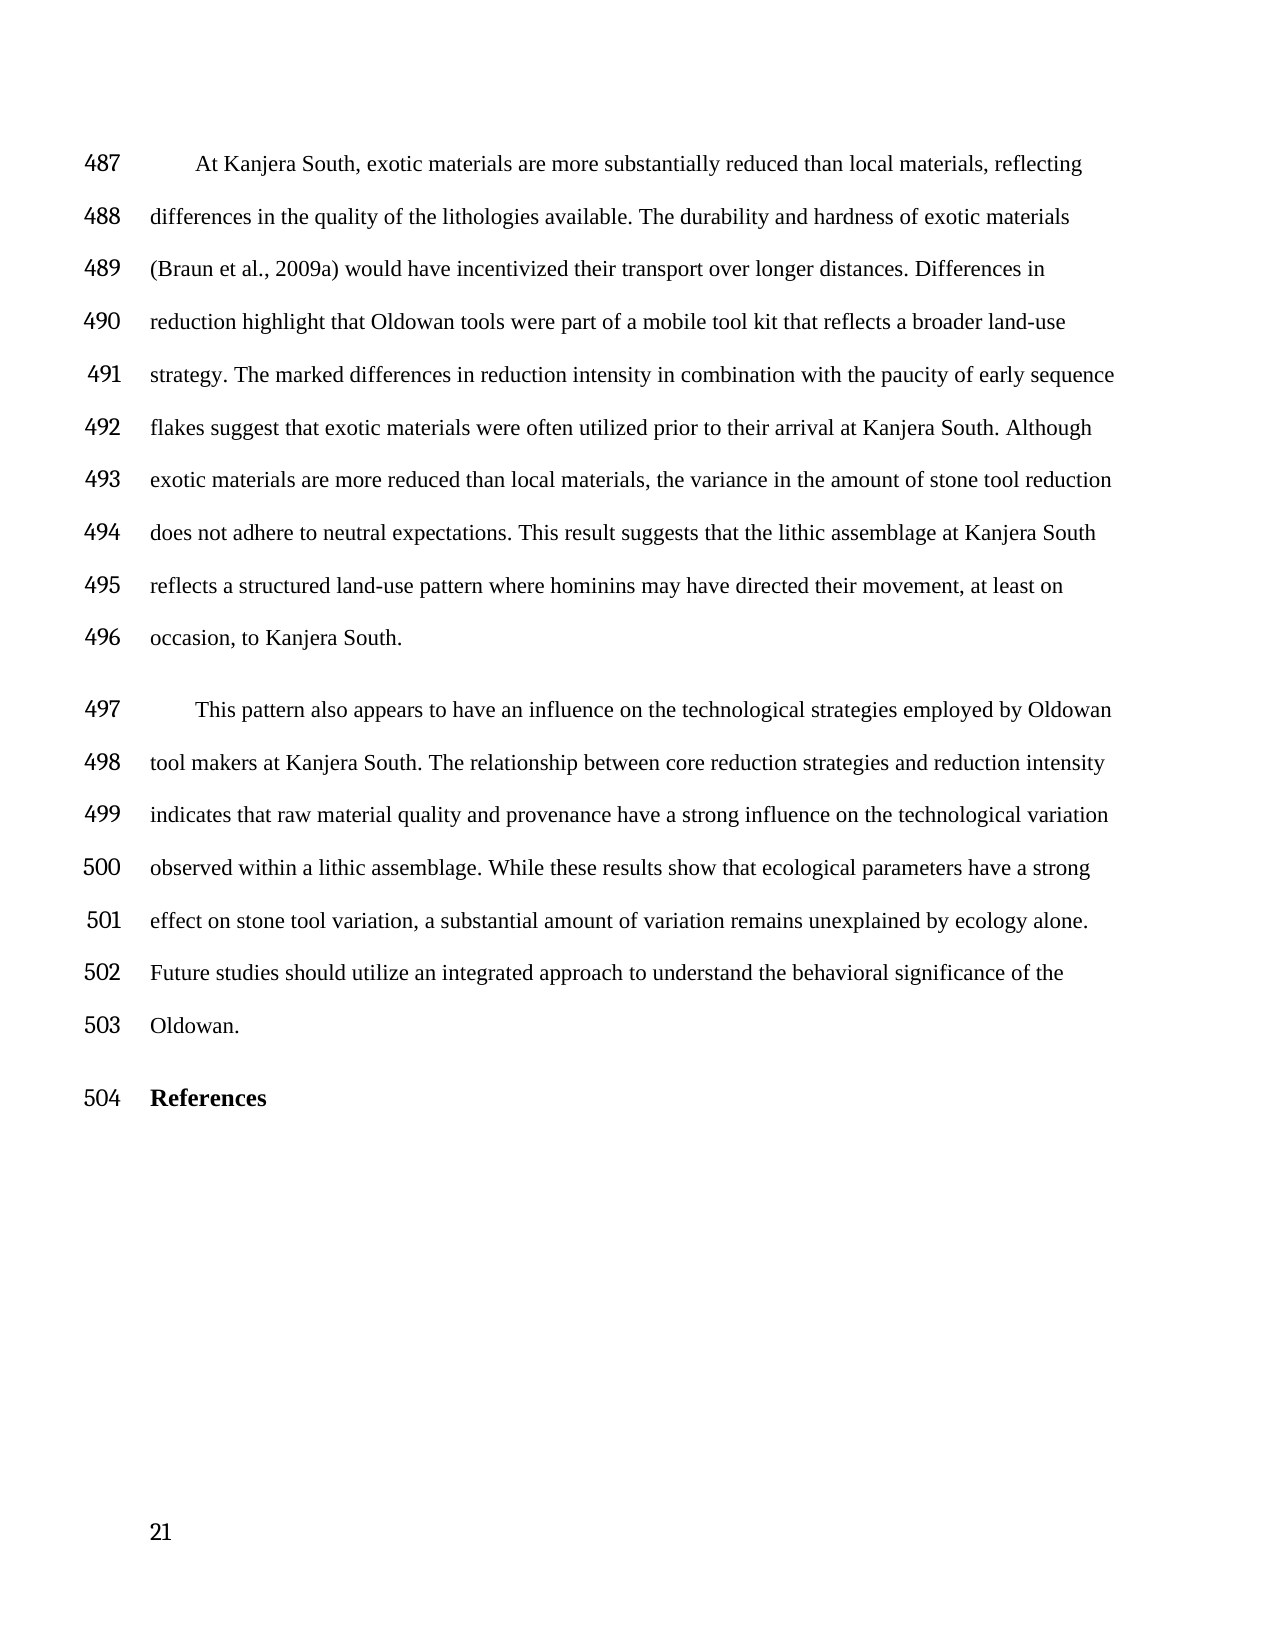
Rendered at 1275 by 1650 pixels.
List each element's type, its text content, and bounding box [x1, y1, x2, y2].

subtitle References [150, 1083, 1125, 1112]
text This pattern also appears to have an influence on the technological strategies employed by Oldowan tool makers at Kanjera South. The relationship between core reduction strategies and reduction intensity indicates that raw material quality and provenance have a strong influence on the technological variation observed within a lithic assemblage. While these results show that ecological parameters have a strong effect on stone tool variation, a substantial amount of variation remains unexplained by ecology alone. Future studies should utilize an integrated approach to understand the behavioral significance of the Oldowan. [150, 696, 1125, 1038]
text At Kanjera South, exotic materials are more substantially reduced than local materials, reflecting differences in the quality of the lithologies available. The durability and hardness of exotic materials (Braun et al., 2009a) would have incentivized their transport over longer distances. Differences in reduction highlight that Oldowan tools were part of a mobile tool kit that reflects a broader land-use strategy. The marked differences in reduction intensity in combination with the paucity of early sequence flakes suggest that exotic materials were often utilized prior to their arrival at Kanjera South. Although exotic materials are more reduced than local materials, the variance in the amount of stone tool reduction does not adhere to neutral expectations. This result suggests that the lithic assemblage at Kanjera South reflects a structured land-use pattern where hominins may have directed their movement, at least on occasion, to Kanjera South. [150, 150, 1125, 651]
